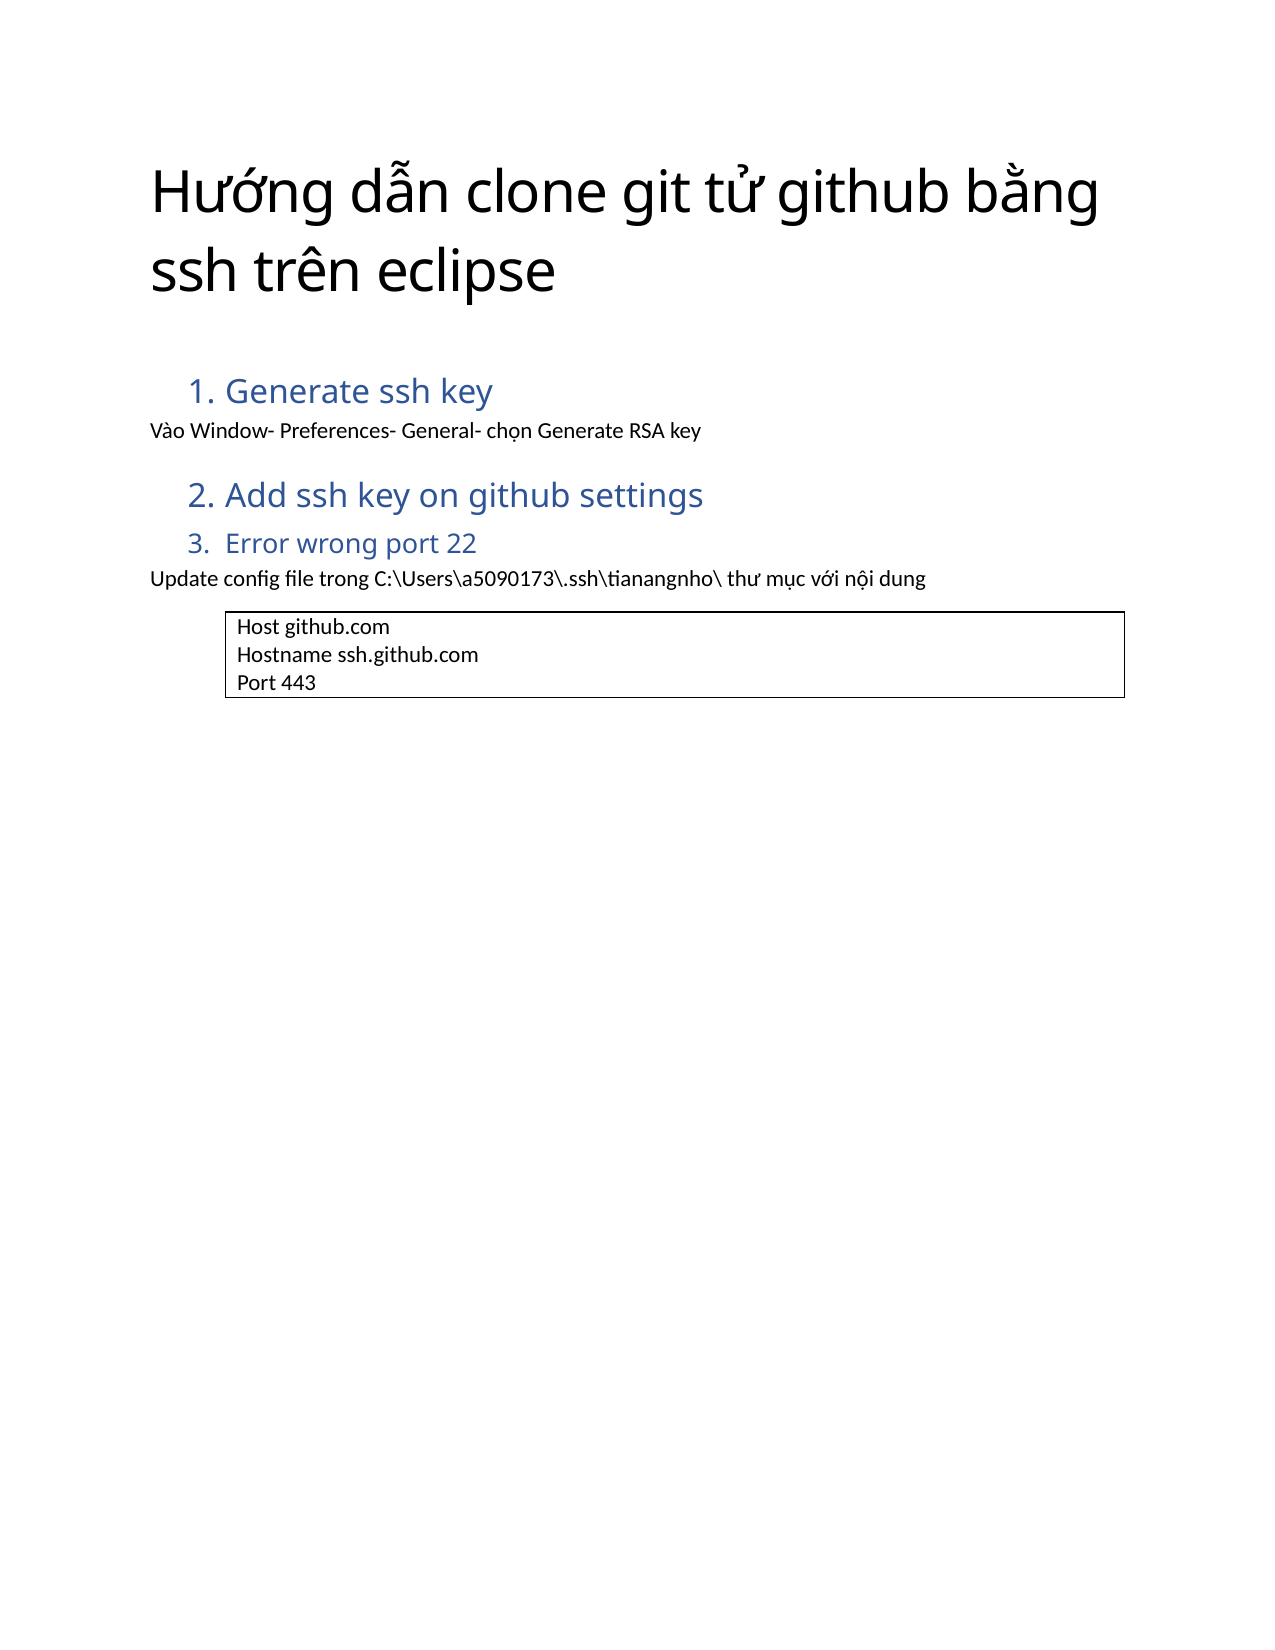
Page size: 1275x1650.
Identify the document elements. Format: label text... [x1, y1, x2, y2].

subtitle Error wrong port 22 [187, 525, 1125, 562]
subtitle Generate ssh key [187, 367, 1125, 413]
title Hướng dẫn clone git tử github bằng ssh trên eclipse [150, 150, 1125, 309]
table_header Host github.com Hostname ssh.github.com Port 443 [226, 613, 1124, 697]
subtitle Add ssh key on github settings [187, 472, 1125, 517]
text Update config file trong C:\Users\a5090173\.ssh\tianangnho\ thư mục với nội dung [150, 564, 1125, 593]
text Vào Window- Preferences- General- chọn Generate RSA key [150, 416, 1125, 444]
